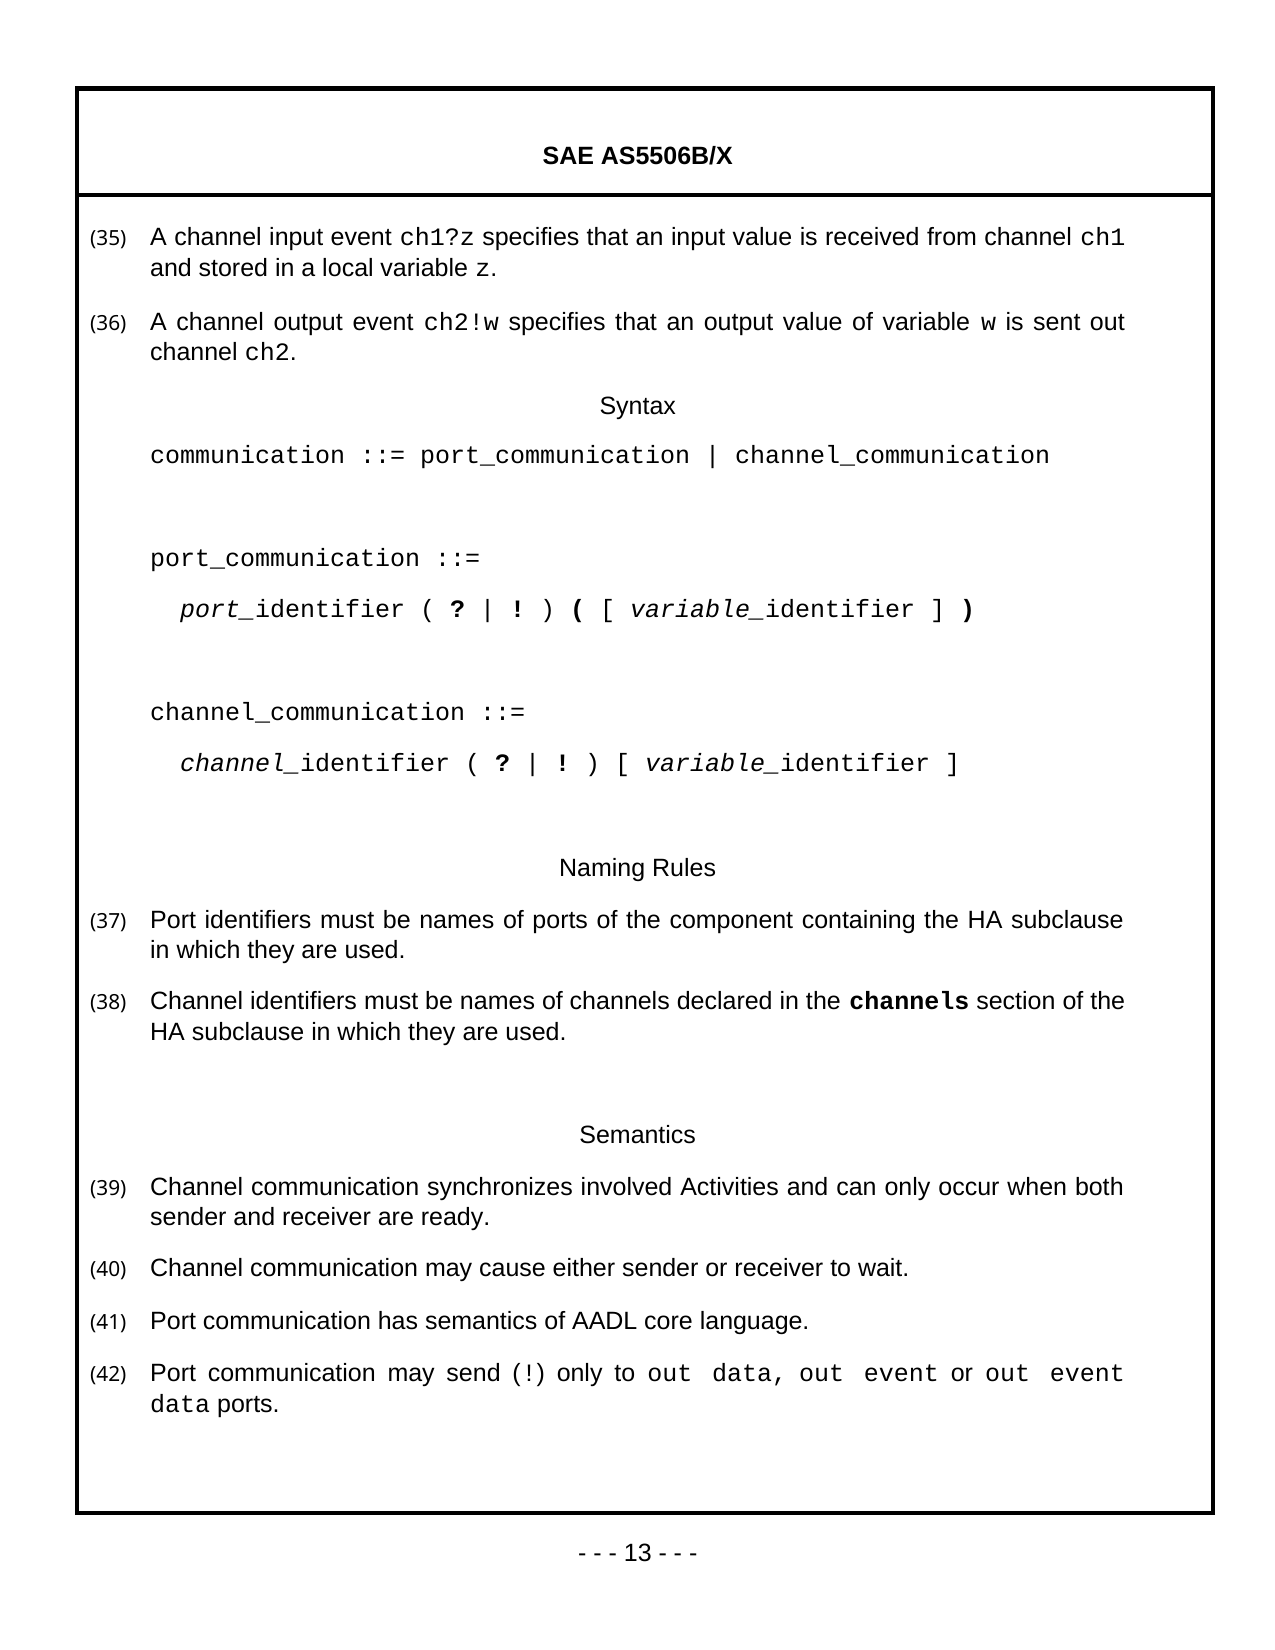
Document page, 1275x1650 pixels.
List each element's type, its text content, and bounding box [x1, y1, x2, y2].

list channel_identifier ( ? | ! ) [ variable_identifier ] [150, 750, 1125, 779]
list port_identifier ( ? | ! ) ( [ variable_identifier ] ) [150, 597, 1125, 625]
list port_communication ::= [150, 545, 1125, 574]
list A channel input event ch1?z specifies that an input value is received from channel ch1 and stored in a local variable z. [90, 222, 1125, 283]
list Channel communication synchronizes involved Activities and can only occur when both sender and receiver are ready. [90, 1172, 1125, 1231]
list A channel output event ch2!w specifies that an output value of variable w is sent out channel ch2. [90, 306, 1125, 368]
list communication ::= port_communication | channel_communication [150, 443, 1125, 471]
list Port communication may send (!) only to out data, out event or out event data ports. [90, 1358, 1125, 1420]
list channel_communication ::= [150, 699, 1125, 727]
list Syntax [150, 391, 1125, 420]
list Channel identifiers must be names of channels declared in the channels section of the HA subclause in which they are used. [90, 986, 1125, 1046]
list Channel communication may cause either sender or receiver to wait. [90, 1253, 1125, 1283]
list Semantics [150, 1121, 1125, 1149]
list Naming Rules [150, 853, 1125, 882]
list Port identifiers must be names of ports of the component containing the HA subclause in which they are used. [90, 905, 1125, 963]
list Port communication has semantics of AADL core language. [90, 1306, 1125, 1336]
